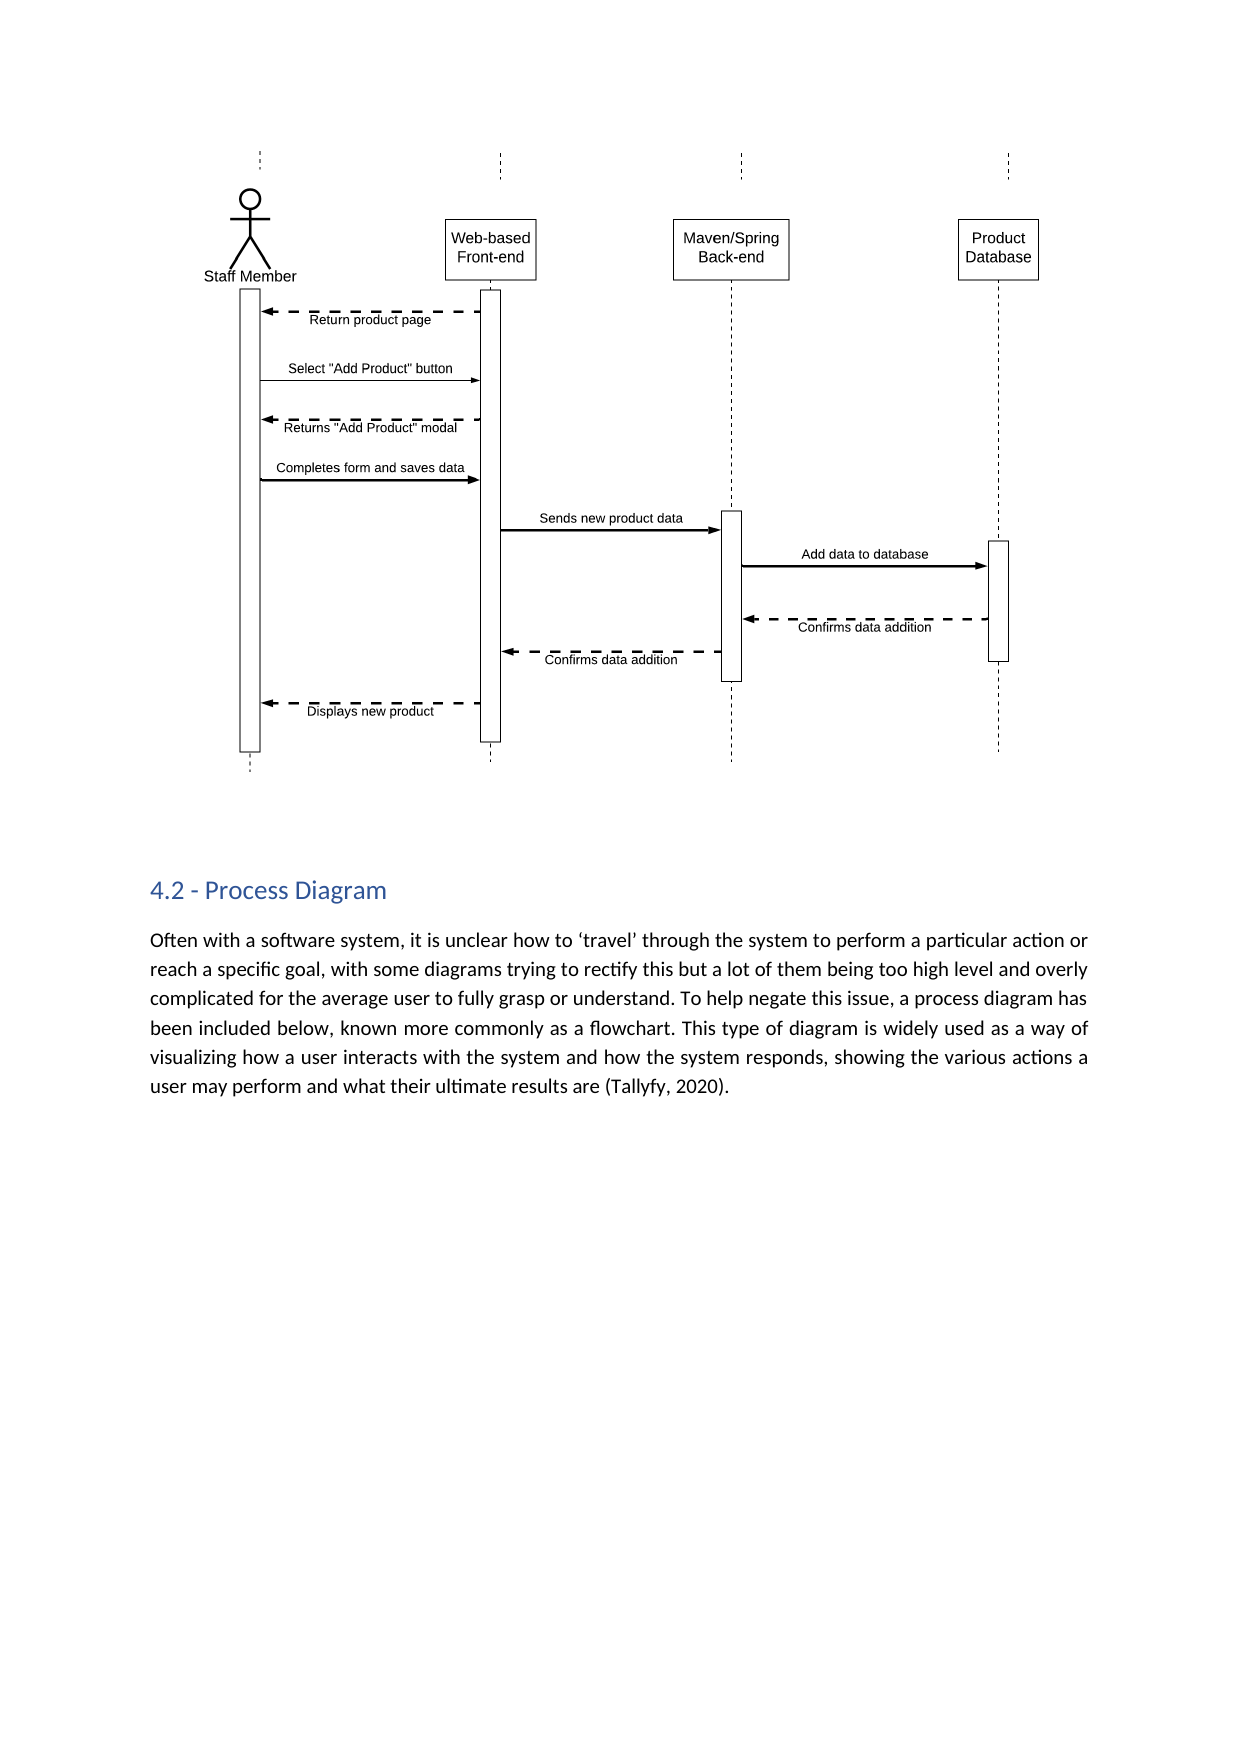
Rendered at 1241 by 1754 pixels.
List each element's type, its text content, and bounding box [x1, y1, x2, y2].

text Often with a software system, it is unclear how to ‘travel’ through the system to perform a particular action or reach a specific goal, with some diagrams trying to rectify this but a lot of them being too high level and overly complicated for the average user to fully grasp or understand. To help negate this issue, a process diagram has been included below, known more commonly as a flowchart. This type of diagram is widely used as a way of visualizing how a user interacts with the system and how the system responds, showing the various actions a user may perform and what their ultimate results are (Tallyfy, 2020). [150, 927, 1090, 1098]
subtitle 4.2 - Process Diagram [150, 873, 1090, 906]
picture [150, 150, 1091, 807]
